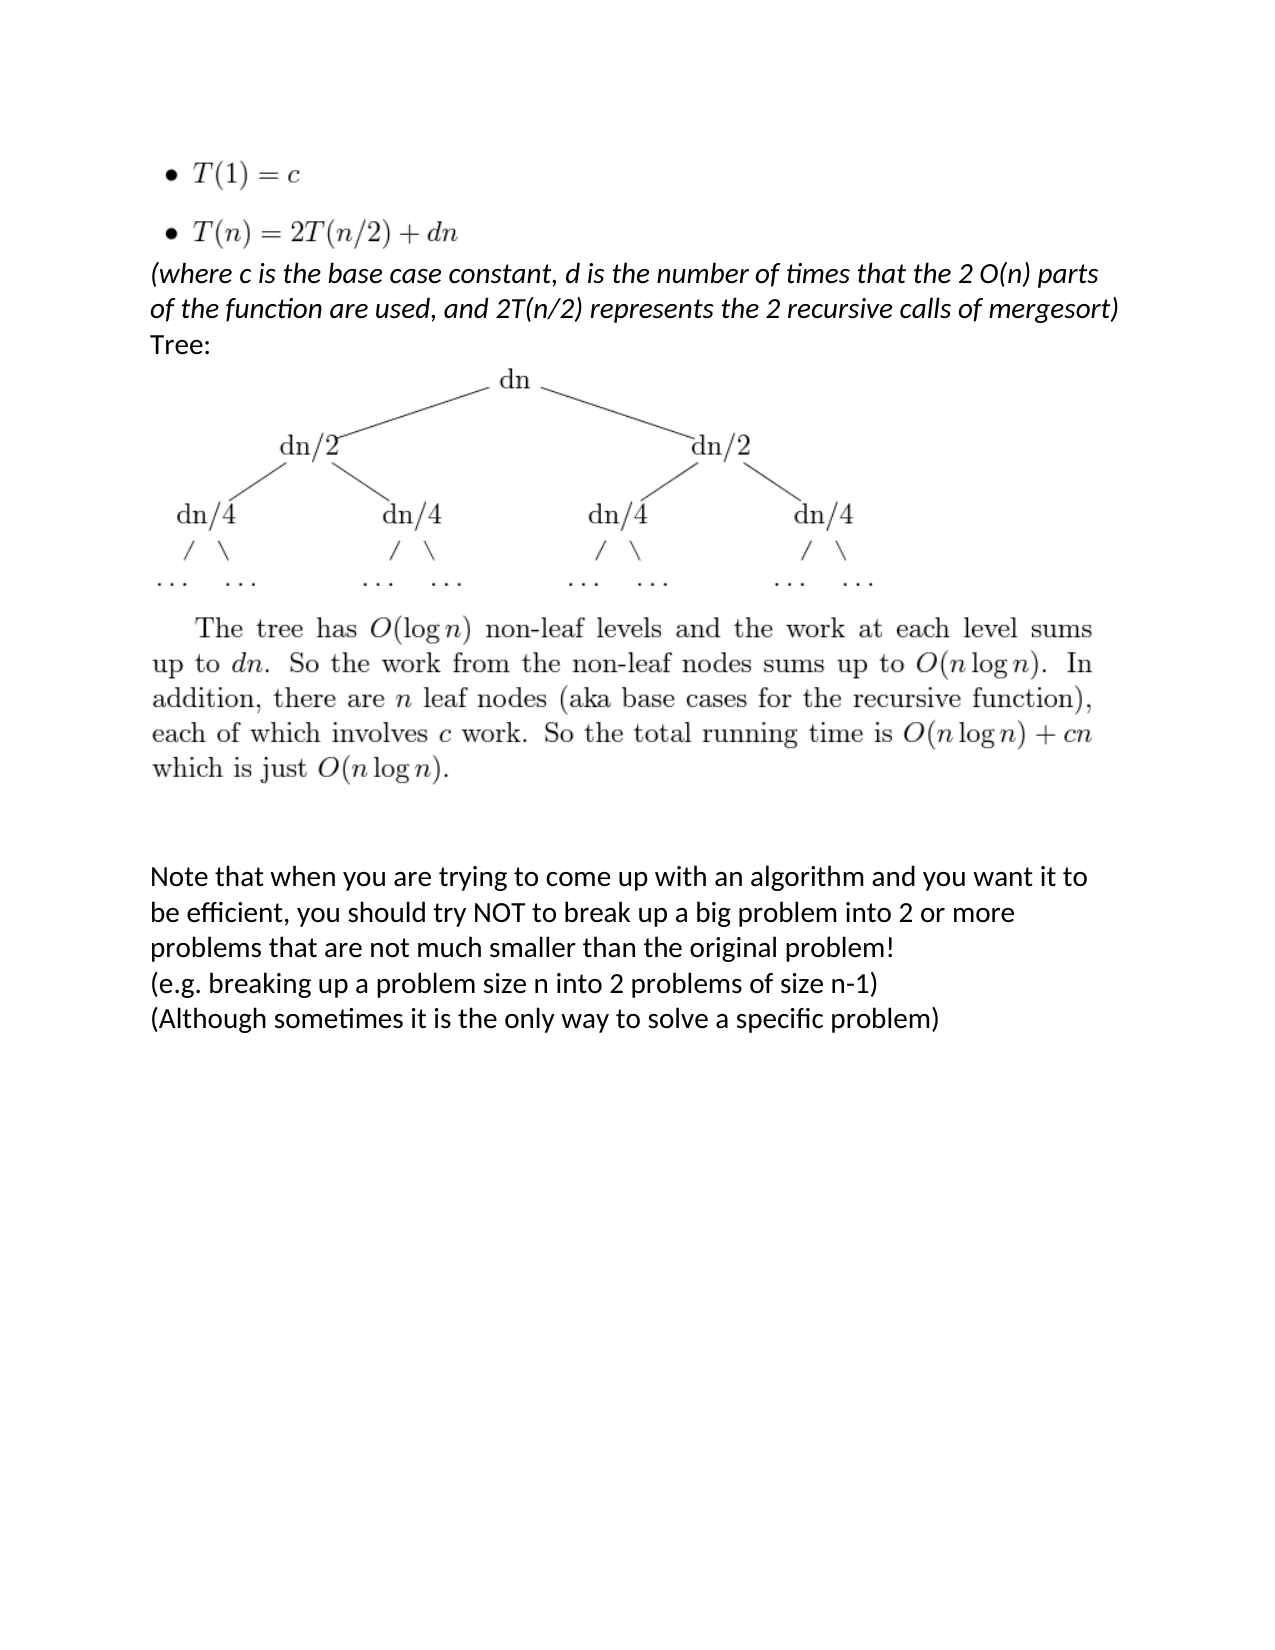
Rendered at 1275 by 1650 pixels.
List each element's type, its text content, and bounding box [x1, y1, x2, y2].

text Tree: [150, 326, 1125, 362]
text Note that when you are trying to come up with an algorithm and you want it to be efficient, you should try NOT to break up a big problem into 2 or more problems that are not much smaller than the original problem! [150, 858, 1125, 965]
text (where c is the base case constant, d is the number of times that the 2 O(n) parts of the function are used, and 2T(n/2) represents the 2 recursive calls of mergesort) [150, 255, 1125, 326]
text (e.g. breaking up a problem size n into 2 problems of size n-1) [150, 965, 1125, 1001]
picture [150, 361, 1097, 787]
text (Although sometimes it is the only way to solve a specific problem) [150, 1001, 1125, 1036]
picture [150, 150, 464, 255]
